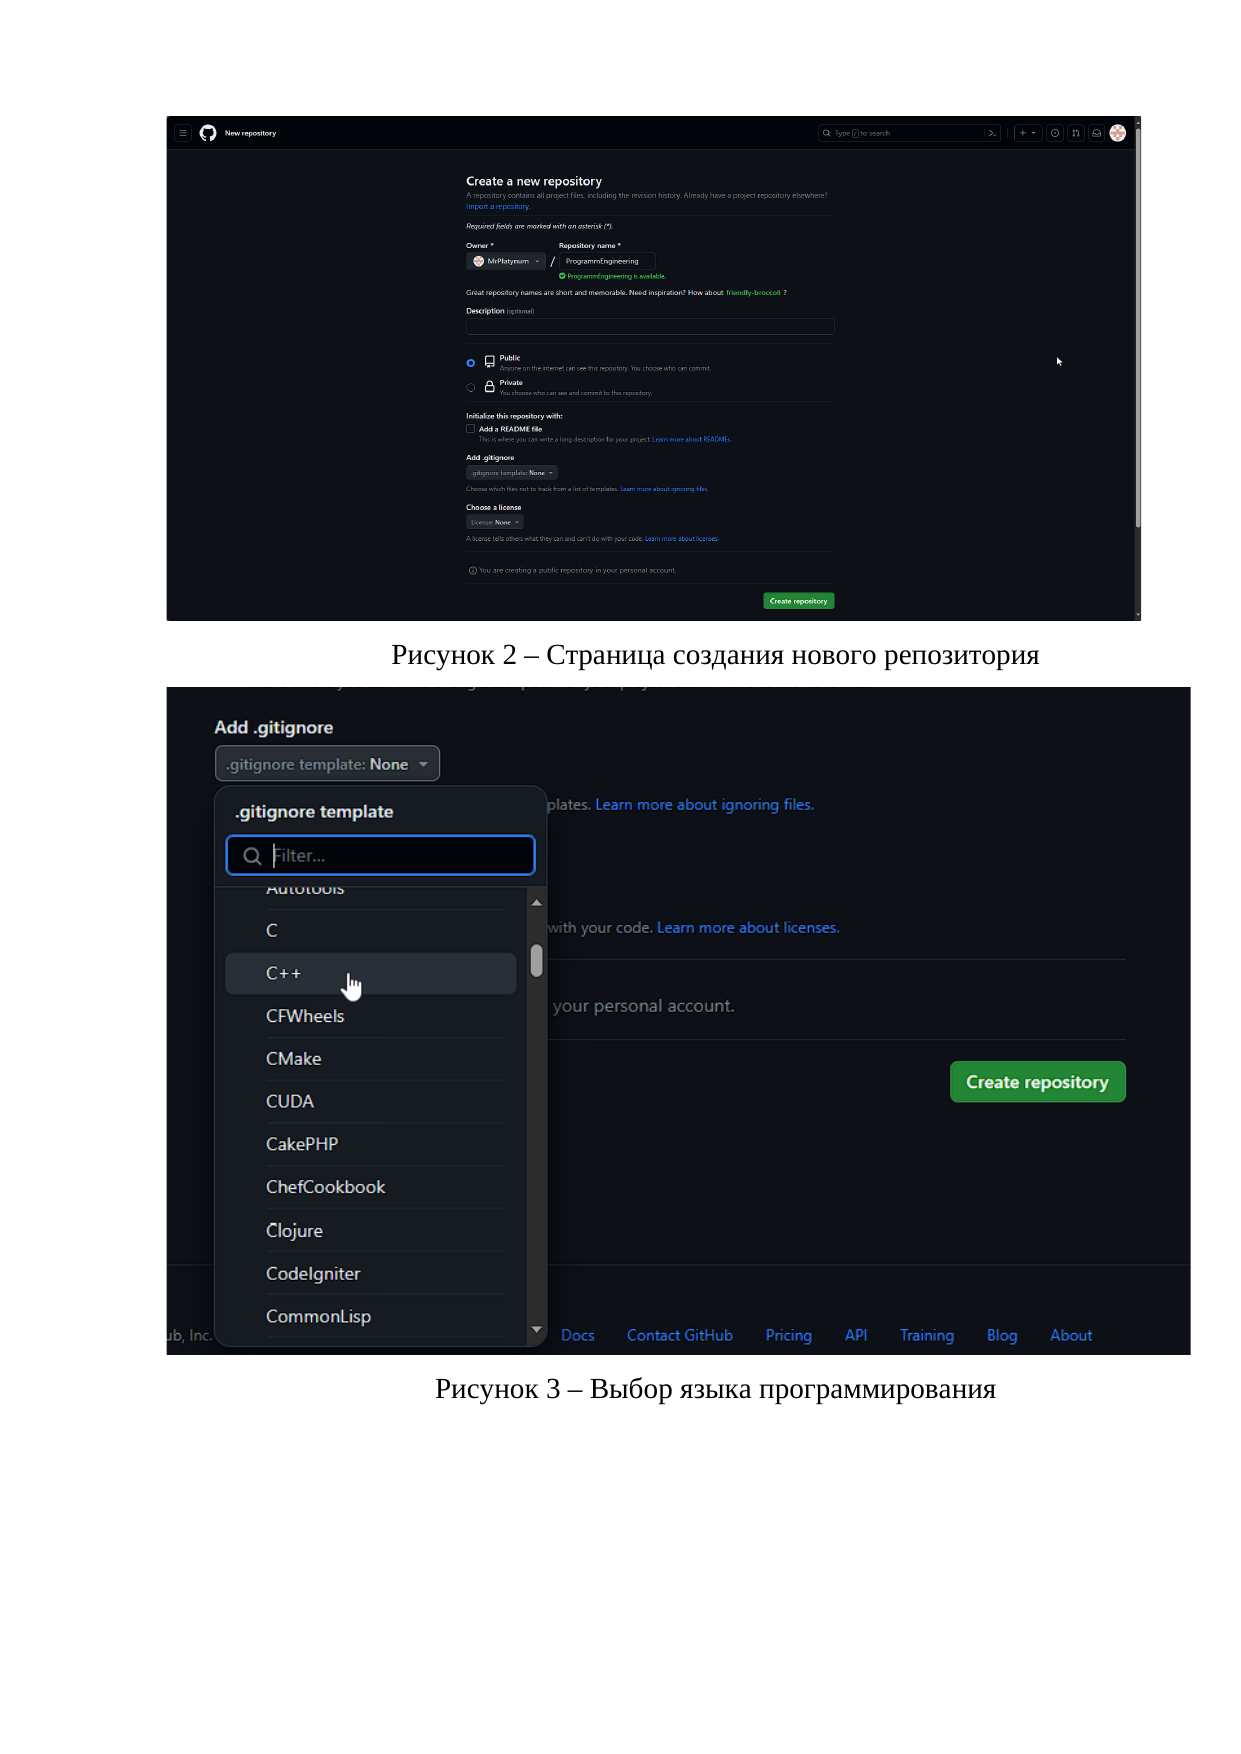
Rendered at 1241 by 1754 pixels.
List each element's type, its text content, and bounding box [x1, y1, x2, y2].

text Рисунок 3 – Выбор языка программирования [167, 1372, 1190, 1405]
picture [166, 116, 1142, 621]
text Рисунок 2 – Страница создания нового репозитория [167, 637, 1190, 671]
picture [166, 687, 1191, 1355]
